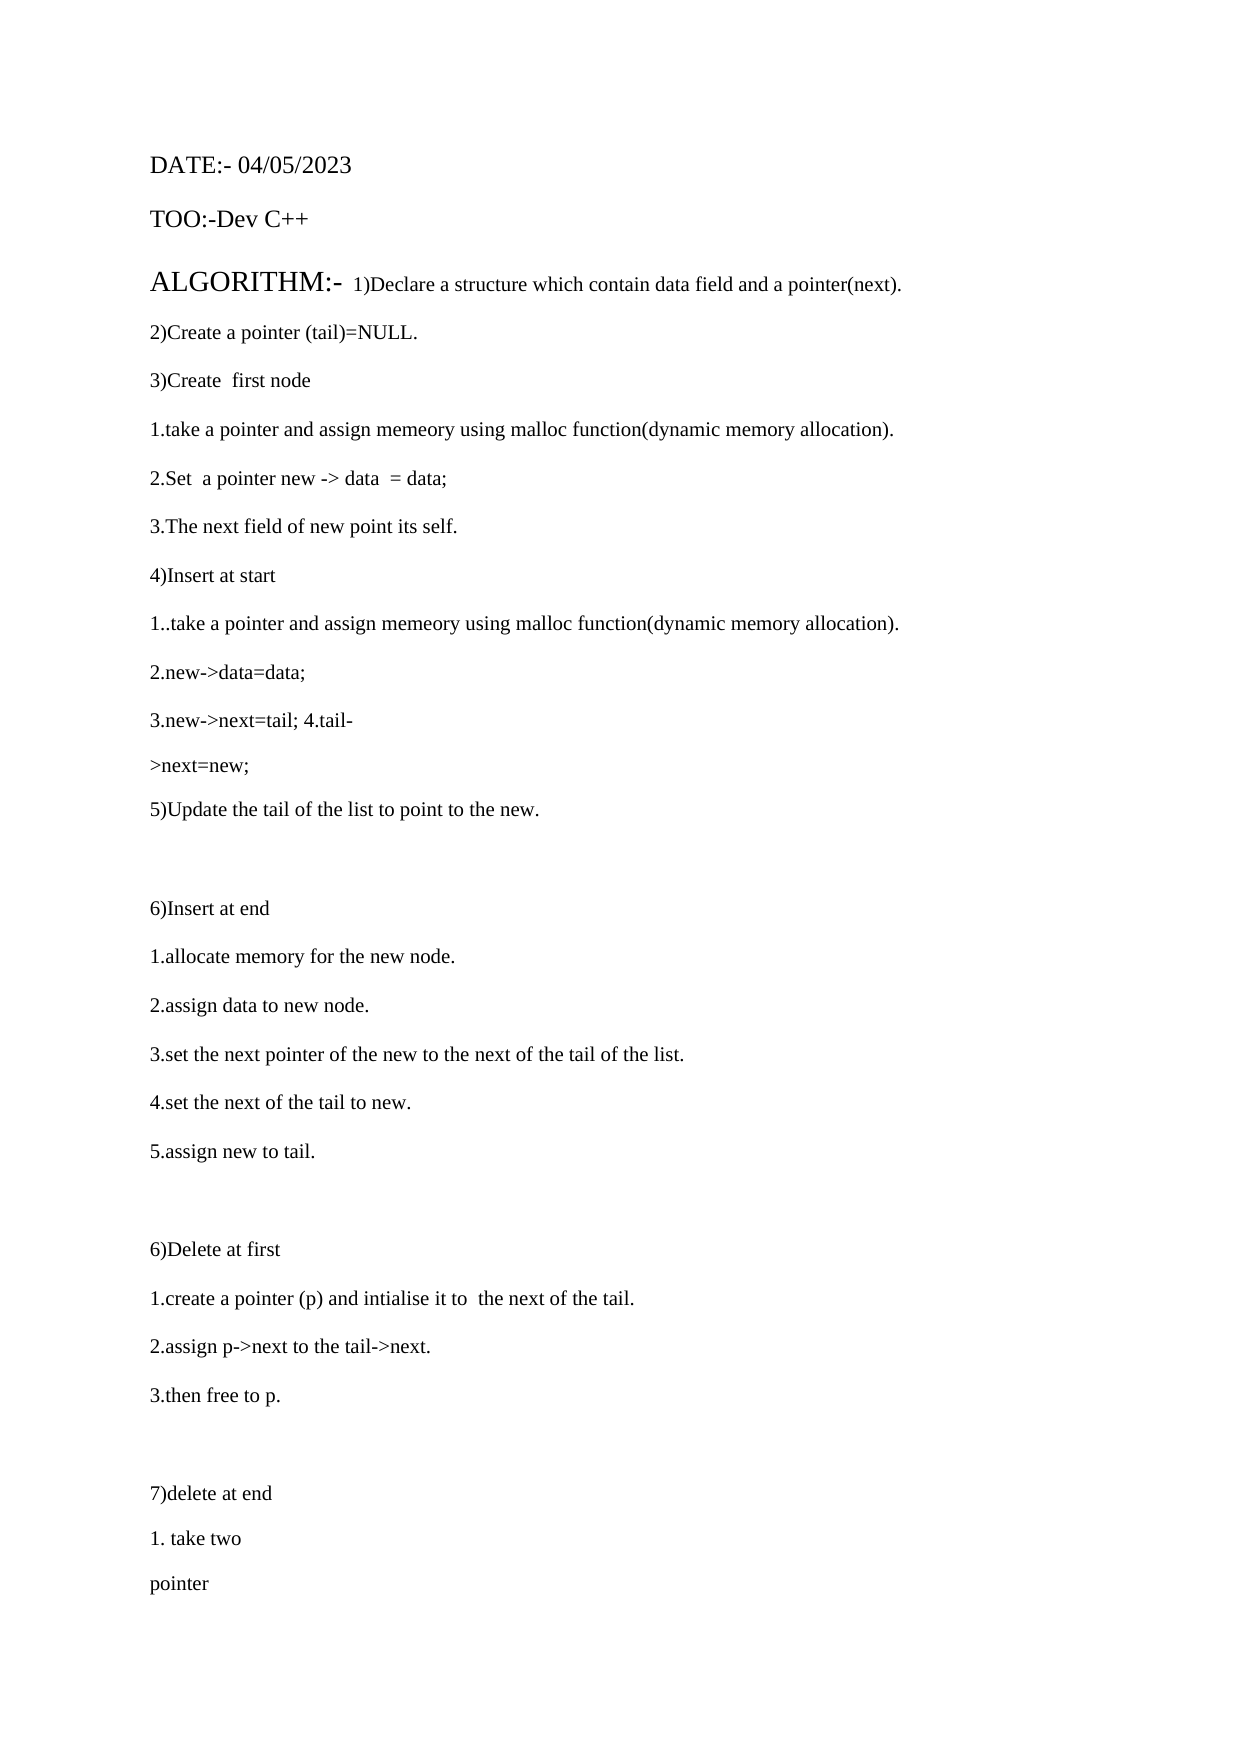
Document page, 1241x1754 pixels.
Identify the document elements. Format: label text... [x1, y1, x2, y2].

text 2.assign p->next to the tail->next. [149, 1334, 1034, 1358]
text 6)Delete at first [149, 1237, 1034, 1261]
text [149, 1481, 274, 1595]
text 4)Insert at start [149, 562, 1034, 587]
text 5)Update the tail of the list to point to the new. [149, 797, 1034, 821]
text DATE:- 04/05/2023 [149, 150, 1034, 179]
text 3.The next field of new point its self. [149, 514, 1034, 538]
text 4.set the next of the tail to new. [149, 1090, 1034, 1114]
text 3)Create first node [149, 368, 1034, 392]
text 3.then free to p. [149, 1383, 1034, 1407]
text 2.assign data to new node. [149, 993, 1034, 1017]
text 2)Create a pointer (tail)=NULL. [149, 320, 1034, 344]
text 5.assign new to tail. [149, 1139, 1034, 1163]
text ALGORITHM:- 1)Declare a structure which contain data field and a pointer(next). [149, 264, 1034, 298]
text 1.create a pointer (p) and intialise it to the next of the tail. [149, 1286, 1034, 1310]
text 2.Set a pointer new -> data = data; [149, 465, 1034, 489]
text 1.allocate memory for the new node. [149, 944, 1034, 968]
text 6)Insert at end [149, 896, 1034, 920]
text 1..take a pointer and assign memeory using malloc function(dynamic memory allocation). [149, 611, 1034, 635]
text 3.set the next pointer of the new to the next of the tail of the list. [149, 1042, 1034, 1066]
text 1.take a pointer and assign memeory using malloc function(dynamic memory allocation). [149, 417, 1034, 441]
text 2.new->data=data; [149, 659, 1034, 684]
text 3.new->next=tail; 4.tail->next=new; [149, 708, 442, 777]
text TOO:-Dev C++ [149, 204, 1034, 232]
